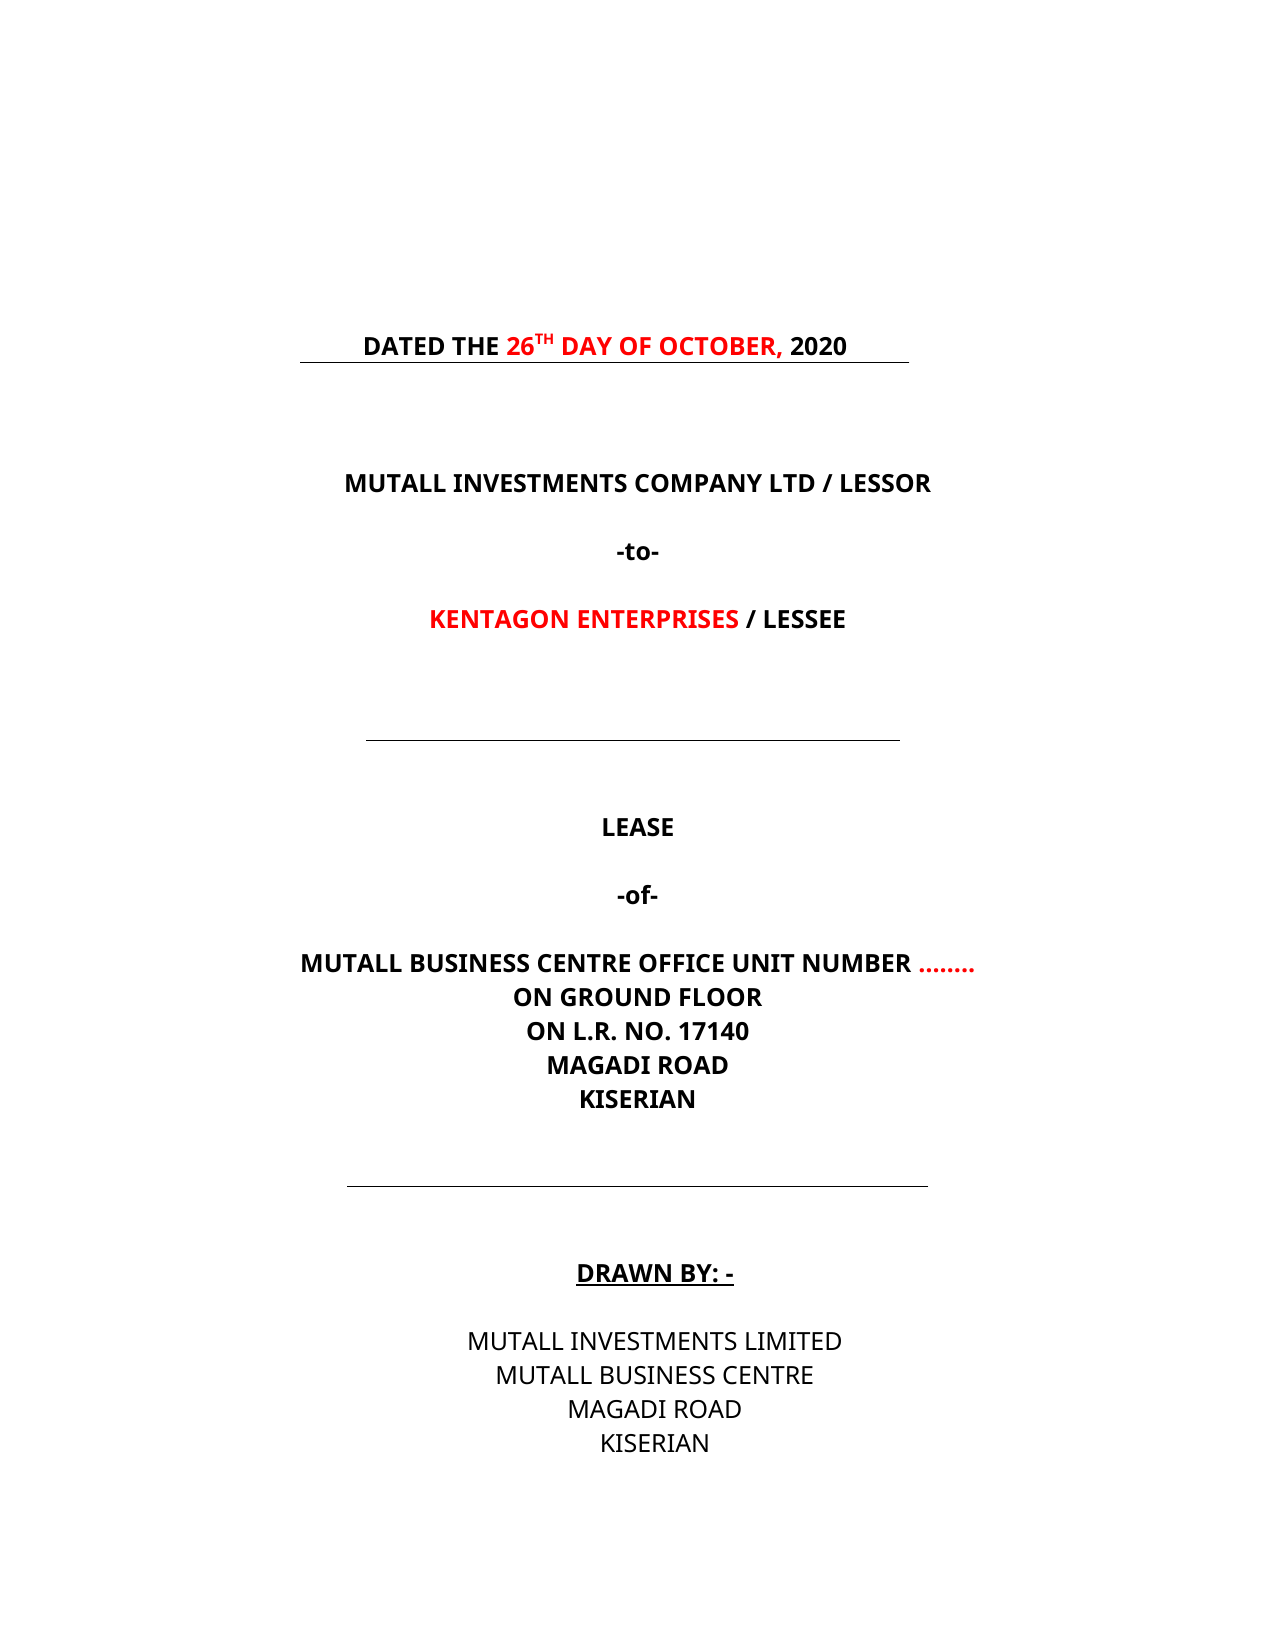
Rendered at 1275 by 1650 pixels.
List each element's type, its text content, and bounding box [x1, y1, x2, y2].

text DATED THE 26TH DAY OF OCTOBER, 2020 [300, 328, 909, 362]
text KISERIAN [150, 1082, 1125, 1116]
text DRAWN BY: - [150, 1255, 1159, 1289]
text MUTALL BUSINESS CENTRE OFFICE UNIT NUMBER …….. [150, 946, 1125, 980]
text KISERIAN [150, 1426, 1159, 1460]
text -of- [150, 878, 1125, 912]
text LEASE [150, 809, 1125, 843]
text MAGADI ROAD [150, 1392, 1159, 1426]
text MAGADI ROAD [150, 1048, 1125, 1082]
text KENTAGON ENTERPRISES / LESSEE [150, 602, 1125, 636]
text ON L.R. NO. 17140 [150, 1014, 1125, 1048]
text MUTALL BUSINESS CENTRE [150, 1358, 1159, 1392]
text -to- [150, 534, 1125, 568]
text MUTALL INVESTMENTS LIMITED [150, 1323, 1159, 1358]
text MUTALL INVESTMENTS COMPANY LTD / LESSOR [150, 466, 1125, 500]
text ON GROUND FLOOR [150, 980, 1125, 1014]
